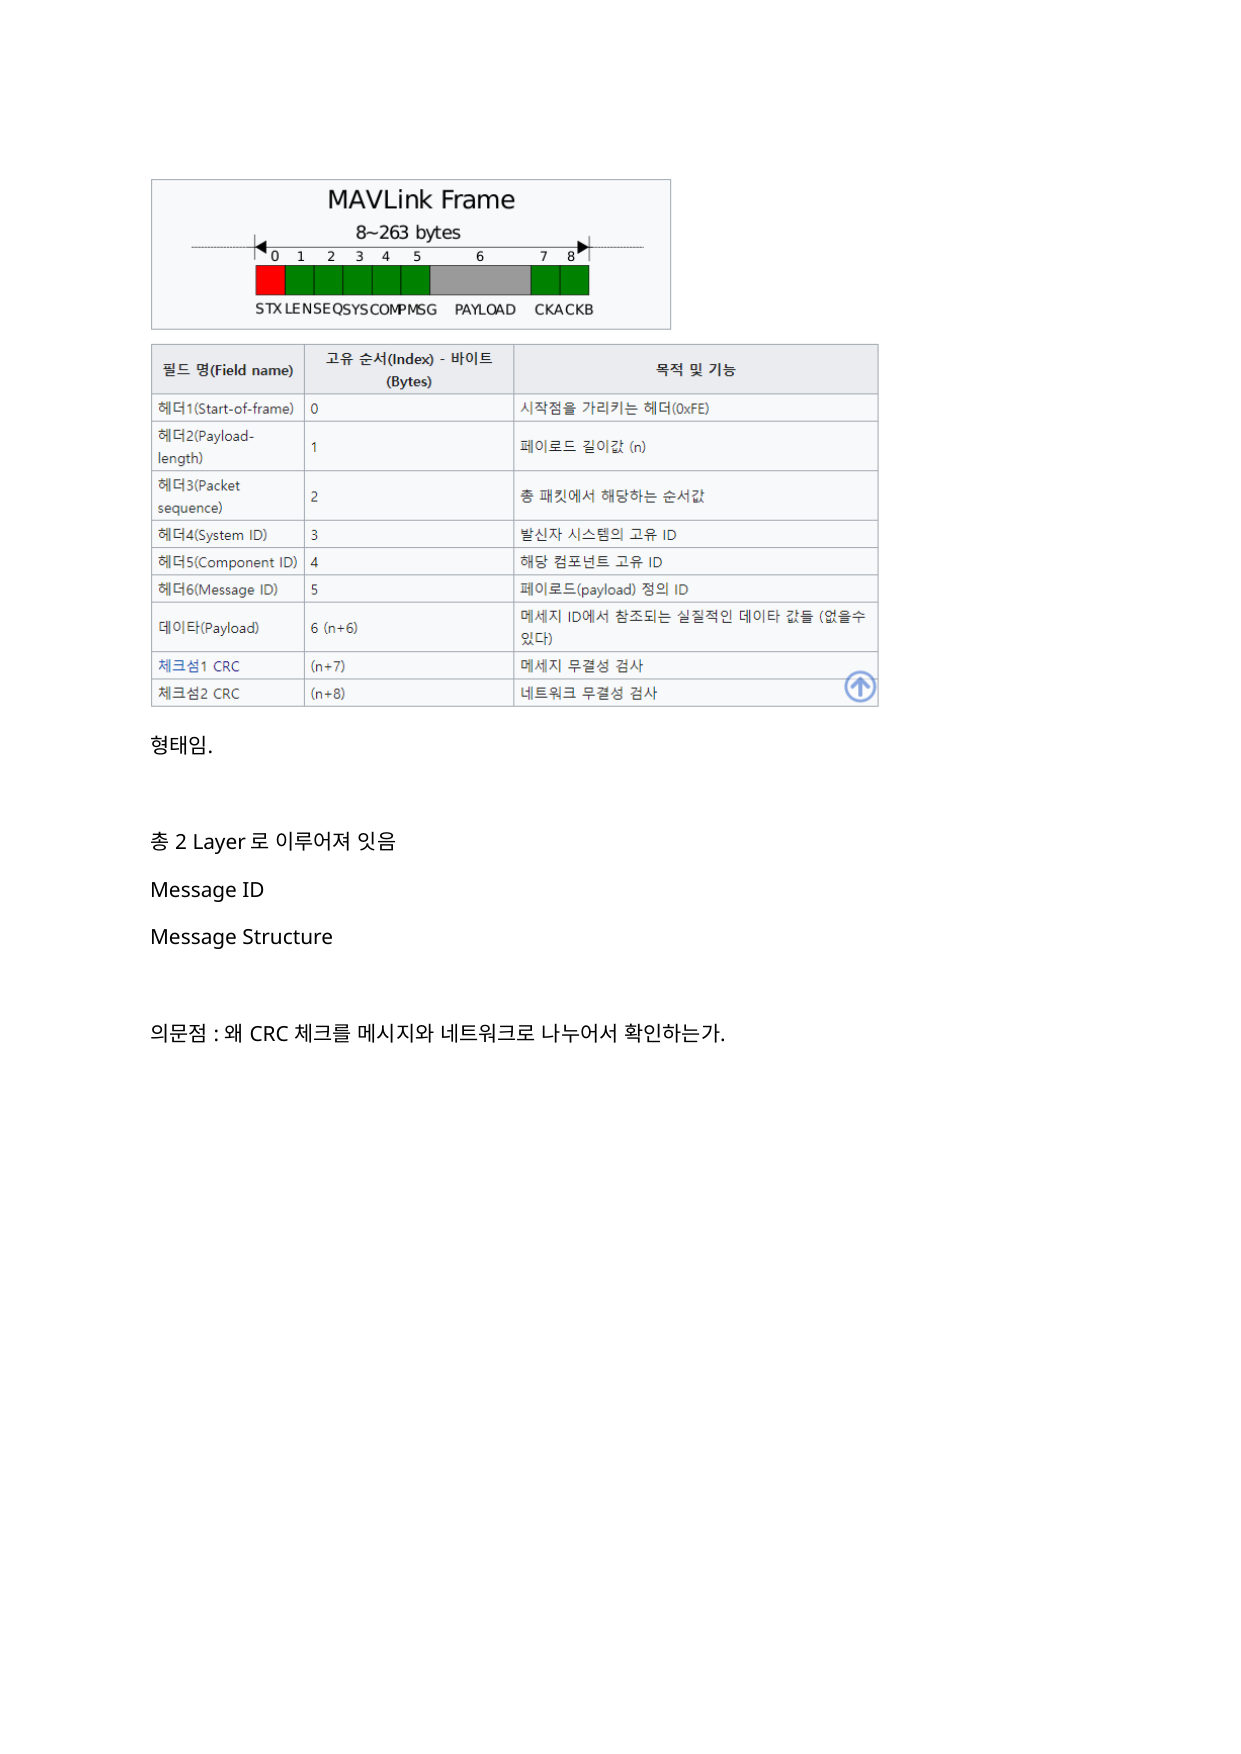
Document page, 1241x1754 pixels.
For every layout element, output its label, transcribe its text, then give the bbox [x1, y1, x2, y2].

text Message ID [150, 875, 1090, 903]
text 형태임. [150, 729, 1090, 759]
text 의문점 : 왜 CRC 체크를 메시지와 네트워크로 나누어서 확인하는가. [150, 1017, 1090, 1047]
text 총 2 Layer로 이루어져 잇음 [150, 826, 1090, 856]
picture [150, 177, 882, 711]
text Message Structure [150, 922, 1090, 951]
